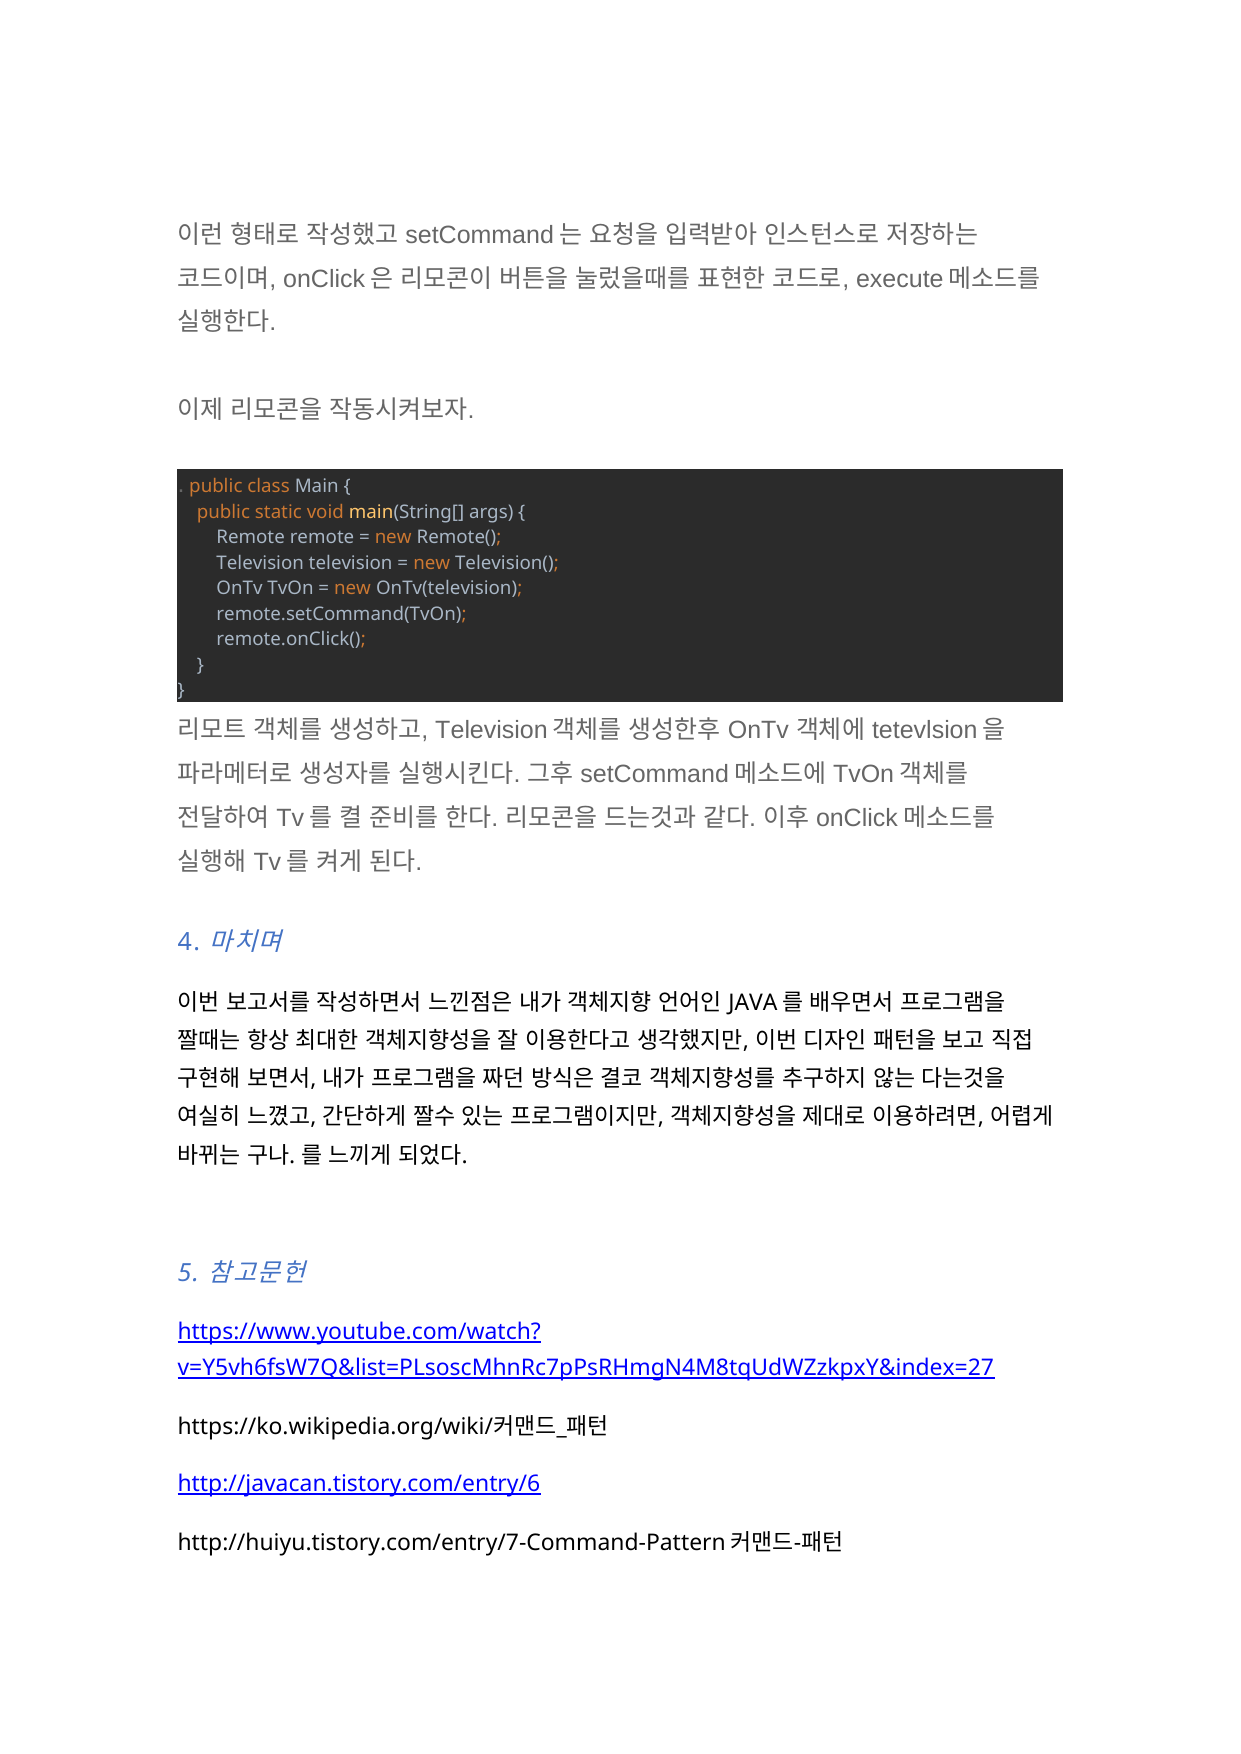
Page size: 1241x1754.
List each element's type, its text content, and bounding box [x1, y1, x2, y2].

text 이제 리모콘을 작동시켜보자. [177, 382, 1063, 426]
subtitle 4. 마치며 [177, 921, 1063, 957]
text 리모트 객체를 생성하고, Television객체를 생성한후 OnTv 객체에 tetevlsion을 파라메터로 생성자를 실행시킨다. 그후 setCommand메소드에 TvOn객체를 전달하여 Tv를 켤 준비를 한다. 리모콘을 드는것과 같다. 이후 onClick메소드를 실행해 Tv를 켜게 된다. [177, 702, 1063, 877]
text https://www.youtube.com/watch?v=Y5vh6fsW7Q&list=PLsoscMhnRc7pPsRHmgN4M8tqUdWZzkpxY&index=27 [177, 1315, 1063, 1382]
text http://huiyu.tistory.com/entry/7-Command-Pattern커맨드-패턴 [177, 1523, 1063, 1557]
subtitle 5. 참고문헌 [177, 1252, 1063, 1289]
text https://ko.wikipedia.org/wiki/커맨드_패턴 [177, 1408, 1063, 1441]
text 이번 보고서를 작성하면서 느낀점은 내가 객체지향 언어인 JAVA를 배우면서 프로그램을 짤때는 항상 최대한 객체지향성을 잘 이용한다고 생각했지만, 이번 디자인 패턴을 보고 직접 구현해 보면서, 내가 프로그램을 짜던 방식은 결코 객체지향성를 추구하지 않는 다는것을 여실히 느꼈고, 간단하게 짤수 있는 프로그램이지만, 객체지향성을 제대로 이용하려면, 어렵게 바뀌는 구나. 를 느끼게 되었다. [177, 983, 1063, 1170]
text http://javacan.tistory.com/entry/6 [177, 1467, 1063, 1498]
text 이런 형태로 작성했고 setCommand는 요청을 입력받아 인스턴스로 저장하는 코드이며, onClick은 리모콘이 버튼을 눌렀을때를 표현한 코드로, execute메소드를 실행한다. [177, 207, 1063, 338]
text . public class Main { public static void main(String[] args) { Remote remote = new Remote(); Television television = new Television(); OnTv TvOn = new OnTv(television); remote.setCommand(TvOn); remote.onClick(); } } [177, 469, 1063, 702]
